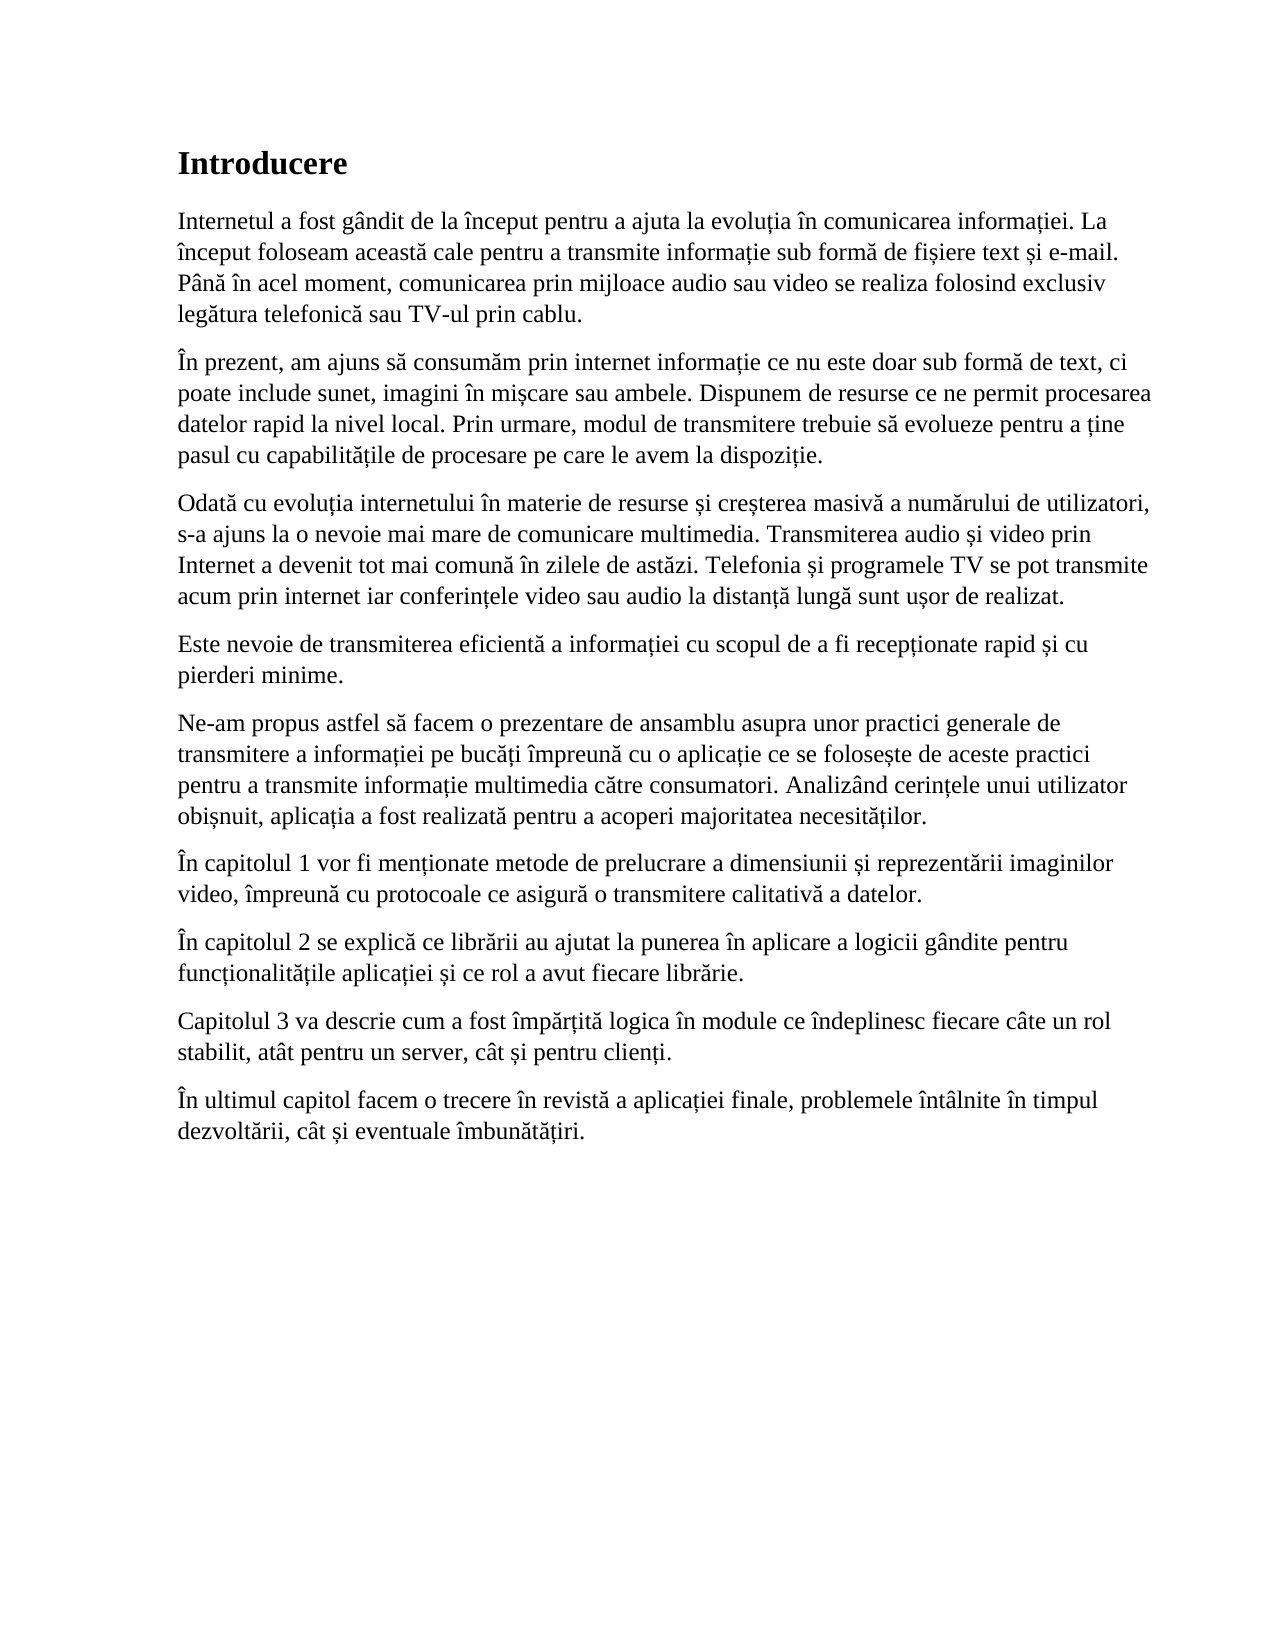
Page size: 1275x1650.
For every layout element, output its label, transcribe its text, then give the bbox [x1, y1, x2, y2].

text Introducere [177, 143, 1157, 181]
text Odată cu evoluția internetului în materie de resurse și creșterea masivă a numărului de utilizatori, s-a ajuns la o nevoie mai mare de comunicare multimedia. Transmiterea audio și video prin Internet a devenit tot mai comună în zilele de astăzi. Telefonia și programele TV se pot transmite acum prin internet iar conferințele video sau audio la distanță lungă sunt ușor de realizat. [177, 488, 1157, 610]
text În ultimul capitol facem o trecere în revistă a aplicației finale, problemele întâlnite în timpul dezvoltării, cât și eventuale îmbunătățiri. [177, 1085, 1157, 1144]
text În capitolul 1 vor fi menționate metode de prelucrare a dimensiunii și reprezentării imaginilor video, împreună cu protocoale ce asigură o transmitere calitativă a datelor. [177, 848, 1157, 908]
text Internetul a fost gândit de la început pentru a ajuta la evoluția în comunicarea informației. La început foloseam această cale pentru a transmite informație sub formă de fișiere text și e-mail. Până în acel moment, comunicarea prin mijloace audio sau video se realiza folosind exclusiv legătura telefonică sau TV-ul prin cablu. [177, 206, 1157, 328]
text În capitolul 2 se explică ce librării au ajutat la punerea în aplicare a logicii gândite pentru funcționalitățile aplicației și ce rol a avut fiecare librărie. [177, 927, 1157, 987]
text Este nevoie de transmiterea eficientă a informației cu scopul de a fi recepționate rapid și cu pierderi minime. [177, 629, 1157, 689]
text Ne-am propus astfel să facem o prezentare de ansamblu asupra unor practici generale de transmitere a informației pe bucăți împreună cu o aplicație ce se folosește de aceste practici pentru a transmite informație multimedia către consumatori. Analizând cerințele unui utilizator obișnuit, aplicația a fost realizată pentru a acoperi majoritatea necesităților. [177, 708, 1157, 829]
text În prezent, am ajuns să consumăm prin internet informație ce nu este doar sub formă de text, ci poate include sunet, imagini în mișcare sau ambele. Dispunem de resurse ce ne permit procesarea datelor rapid la nivel local. Prin urmare, modul de transmitere trebuie să evolueze pentru a ține pasul cu capabilitățile de procesare pe care le avem la dispoziție. [177, 347, 1157, 469]
text Capitolul 3 va descrie cum a fost împărțită logica în module ce îndeplinesc fiecare câte un rol stabilit, atât pentru un server, cât și pentru clienți. [177, 1006, 1157, 1066]
